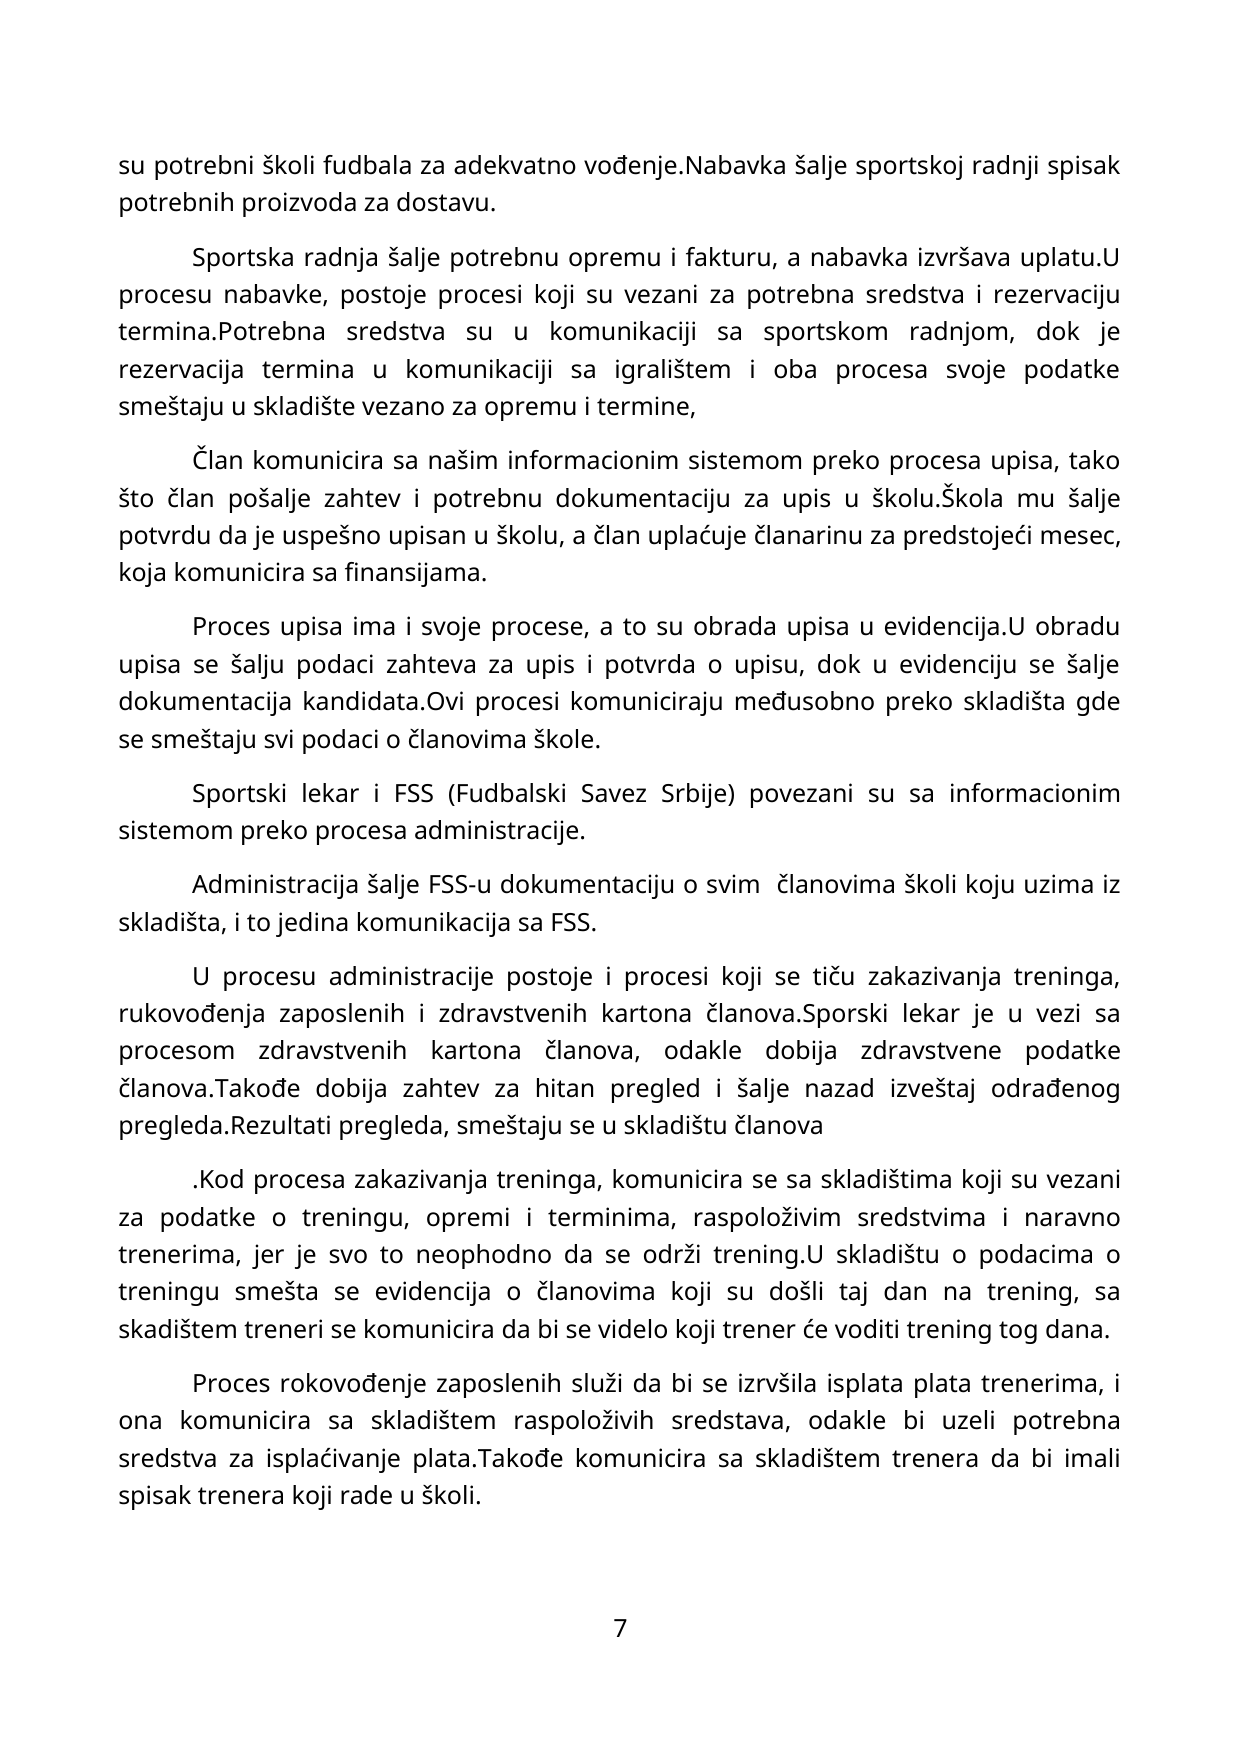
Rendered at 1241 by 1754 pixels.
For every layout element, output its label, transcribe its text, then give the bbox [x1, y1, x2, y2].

text Sportska radnja šalje potrebnu opremu i fakturu, a nabavka izvršava uplatu.U procesu nabavke, postoje procesi koji su vezani za potrebna sredstva i rezervaciju termina.Potrebna sredstva su u komunikaciji sa sportskom radnjom, dok je rezervacija termina u komunikaciji sa igralištem i oba procesa svoje podatke smeštaju u skladište vezano za opremu i termine, [118, 239, 1122, 423]
text Proces rokovođenje zaposlenih služi da bi se izrvšila isplata plata trenerima, i ona komunicira sa skladištem raspoloživih sredstava, odakle bi uzeli potrebna sredstva za isplaćivanje plata.Takođe komunicira sa skladištem trenera da bi imali spisak trenera koji rade u školi. [118, 1366, 1122, 1512]
text Član komunicira sa našim informacionim sistemom preko procesa upisa, tako što član pošalje zahtev i potrebnu dokumentaciju za upis u školu.Škola mu šalje potvrdu da je uspešno upisan u školu, a član uplaćuje članarinu za predstojeći mesec, koja komunicira sa finansijama. [118, 443, 1122, 589]
text Proces upisa ima i svoje procese, a to su obrada upisa u evidencija.U obradu upisa se šalju podaci zahteva za upis i potvrda o upisu, dok u evidenciju se šalje dokumentacija kandidata.Ovi procesi komuniciraju međusobno preko skladišta gde se smeštaju svi podaci o članovima škole. [118, 609, 1122, 755]
text .Kod procesa zakazivanja treninga, komunicira se sa skladištima koji su vezani za podatke o treningu, opremi i terminima, raspoloživim sredstvima i naravno trenerima, jer je svo to neophodno da se održi trening.U skladištu o podacima o treningu smešta se evidencija o članovima koji su došli taj dan na trening, sa skadištem treneri se komunicira da bi se videlo koji trener će voditi trening tog dana. [118, 1162, 1122, 1346]
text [118, 148, 1122, 219]
text Sportski lekar i FSS (Fudbalski Savez Srbije) povezani su sa informacionim sistemom preko procesa administracije. [118, 775, 1122, 847]
text Administracija šalje FSS-u dokumentaciju o svim članovima školi koju uzima iz skladišta, i to jedina komunikacija sa FSS. [118, 867, 1122, 938]
text U procesu administracije postoje i procesi koji se tiču zakazivanja treninga, rukovođenja zaposlenih i zdravstvenih kartona članova.Sporski lekar je u vezi sa procesom zdravstvenih kartona članova, odakle dobija zdravstvene podatke članova.Takođe dobija zahtev za hitan pregled i šalje nazad izveštaj odrađenog pregleda.Rezultati pregleda, smeštaju se u skladištu članova [118, 958, 1122, 1142]
